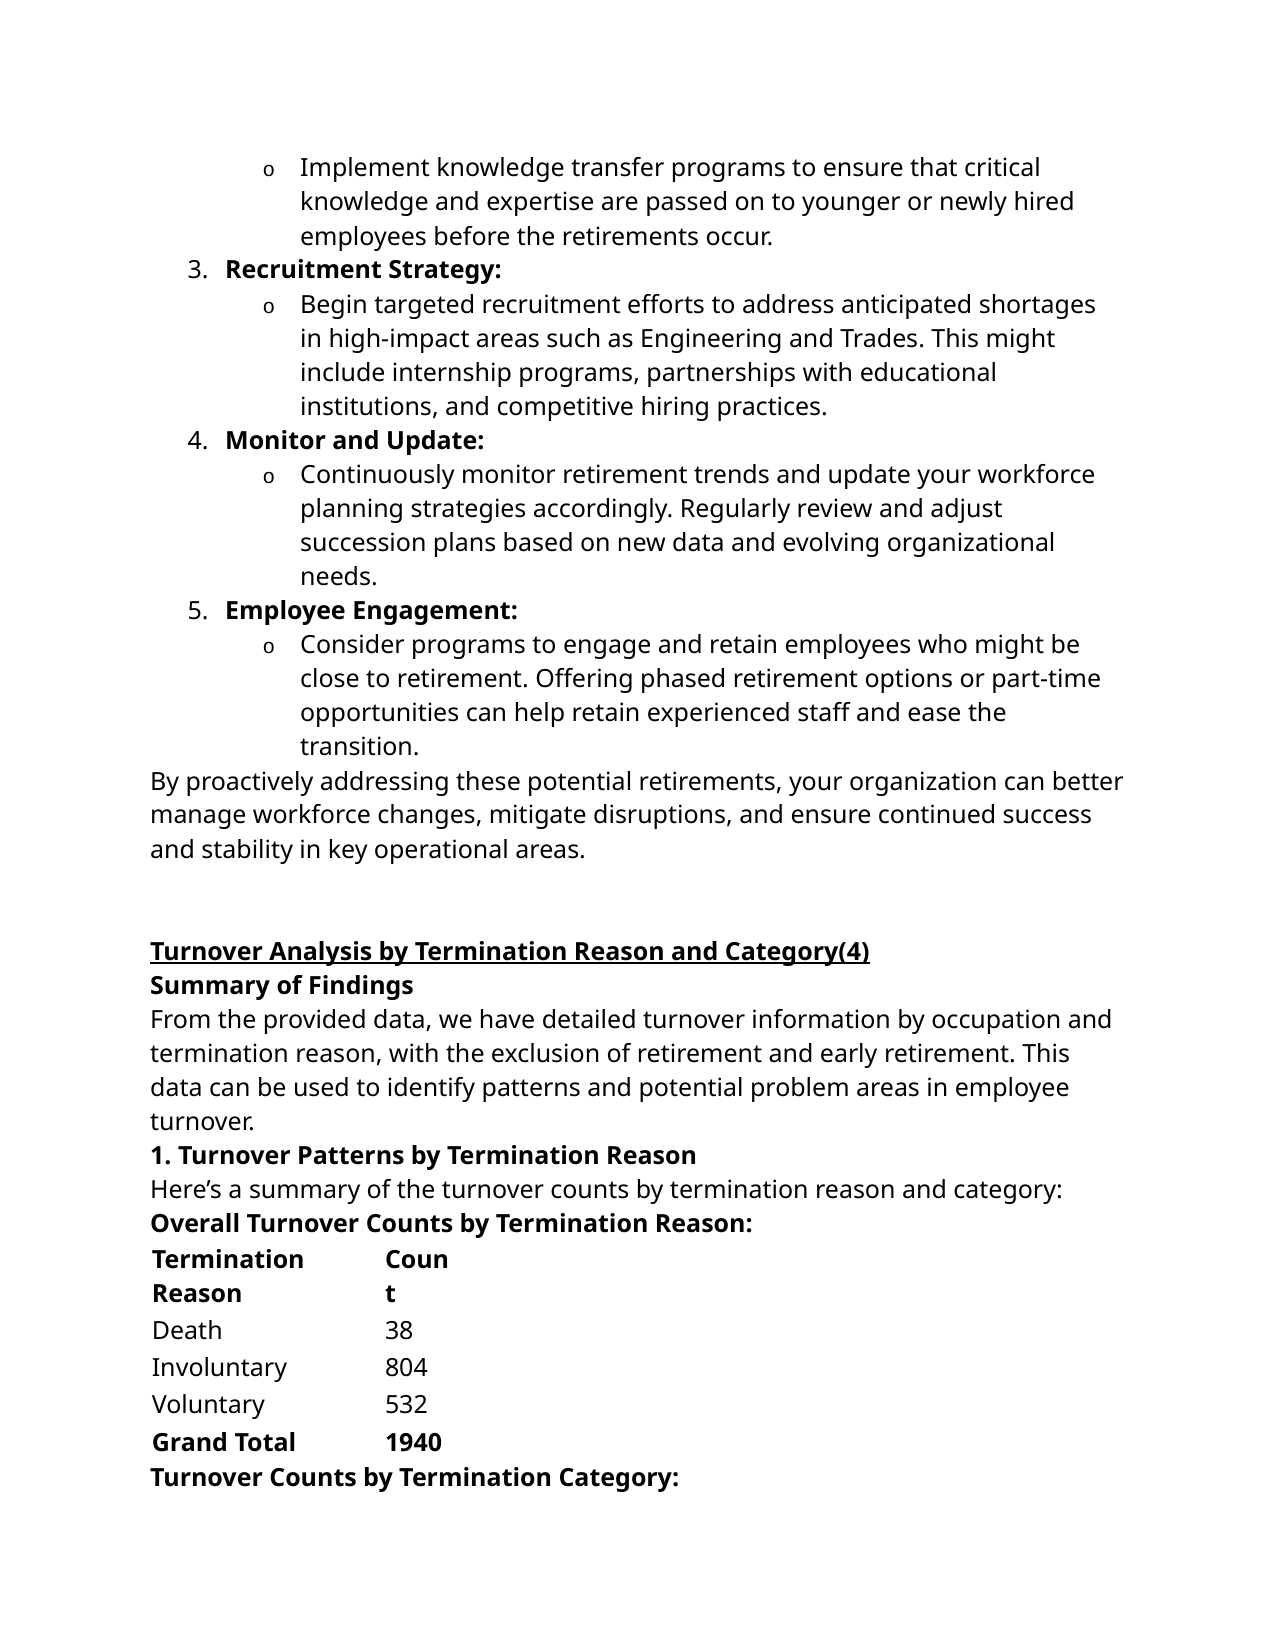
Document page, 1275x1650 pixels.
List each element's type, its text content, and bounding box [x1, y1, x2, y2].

list Implement knowledge transfer programs to ensure that critical knowledge and expertise are passed on to younger or newly hired employees before the retirements occur. [262, 150, 1125, 252]
list Consider programs to engage and retain employees who might be close to retirement. Offering phased retirement options or part-time opportunities can help retain experienced staff and ease the transition. [262, 627, 1125, 763]
list Continuously monitor retirement trends and update your workforce planning strategies accordingly. Regularly review and adjust succession plans based on new data and evolving organizational needs. [262, 457, 1125, 593]
text Here’s a summary of the turnover counts by termination reason and category: [150, 1172, 1125, 1206]
text Turnover Analysis by Termination Reason and Category(4) [150, 933, 1125, 967]
list Recruitment Strategy: [187, 252, 1125, 286]
text From the provided data, we have detailed turnover information by occupation and termination reason, with the exclusion of retirement and early retirement. This data can be used to identify patterns and potential problem areas in employee turnover. [150, 1002, 1125, 1138]
list Monitor and Update: [187, 422, 1125, 457]
table_cell 1940 [383, 1423, 461, 1460]
table_header Count [383, 1240, 461, 1311]
table_cell 38 [383, 1311, 461, 1348]
text Summary of Findings [150, 967, 1125, 1002]
table_cell 532 [383, 1386, 461, 1423]
table_cell 804 [383, 1349, 461, 1386]
table_cell Death [150, 1311, 383, 1348]
text 1. Turnover Patterns by Termination Reason [150, 1138, 1125, 1172]
table_header Termination Reason [150, 1240, 383, 1311]
text Overall Turnover Counts by Termination Reason: [150, 1206, 1125, 1240]
table_cell Grand Total [150, 1423, 383, 1460]
table_cell Involuntary [150, 1349, 383, 1386]
list Employee Engagement: [187, 593, 1125, 627]
text By proactively addressing these potential retirements, your organization can better manage workforce changes, mitigate disruptions, and ensure continued success and stability in key operational areas. [150, 763, 1125, 865]
text Turnover Counts by Termination Category: [150, 1460, 1125, 1494]
table_cell Voluntary [150, 1386, 383, 1423]
list Begin targeted recruitment efforts to address anticipated shortages in high-impact areas such as Engineering and Trades. This might include internship programs, partnerships with educational institutions, and competitive hiring practices. [262, 286, 1125, 422]
